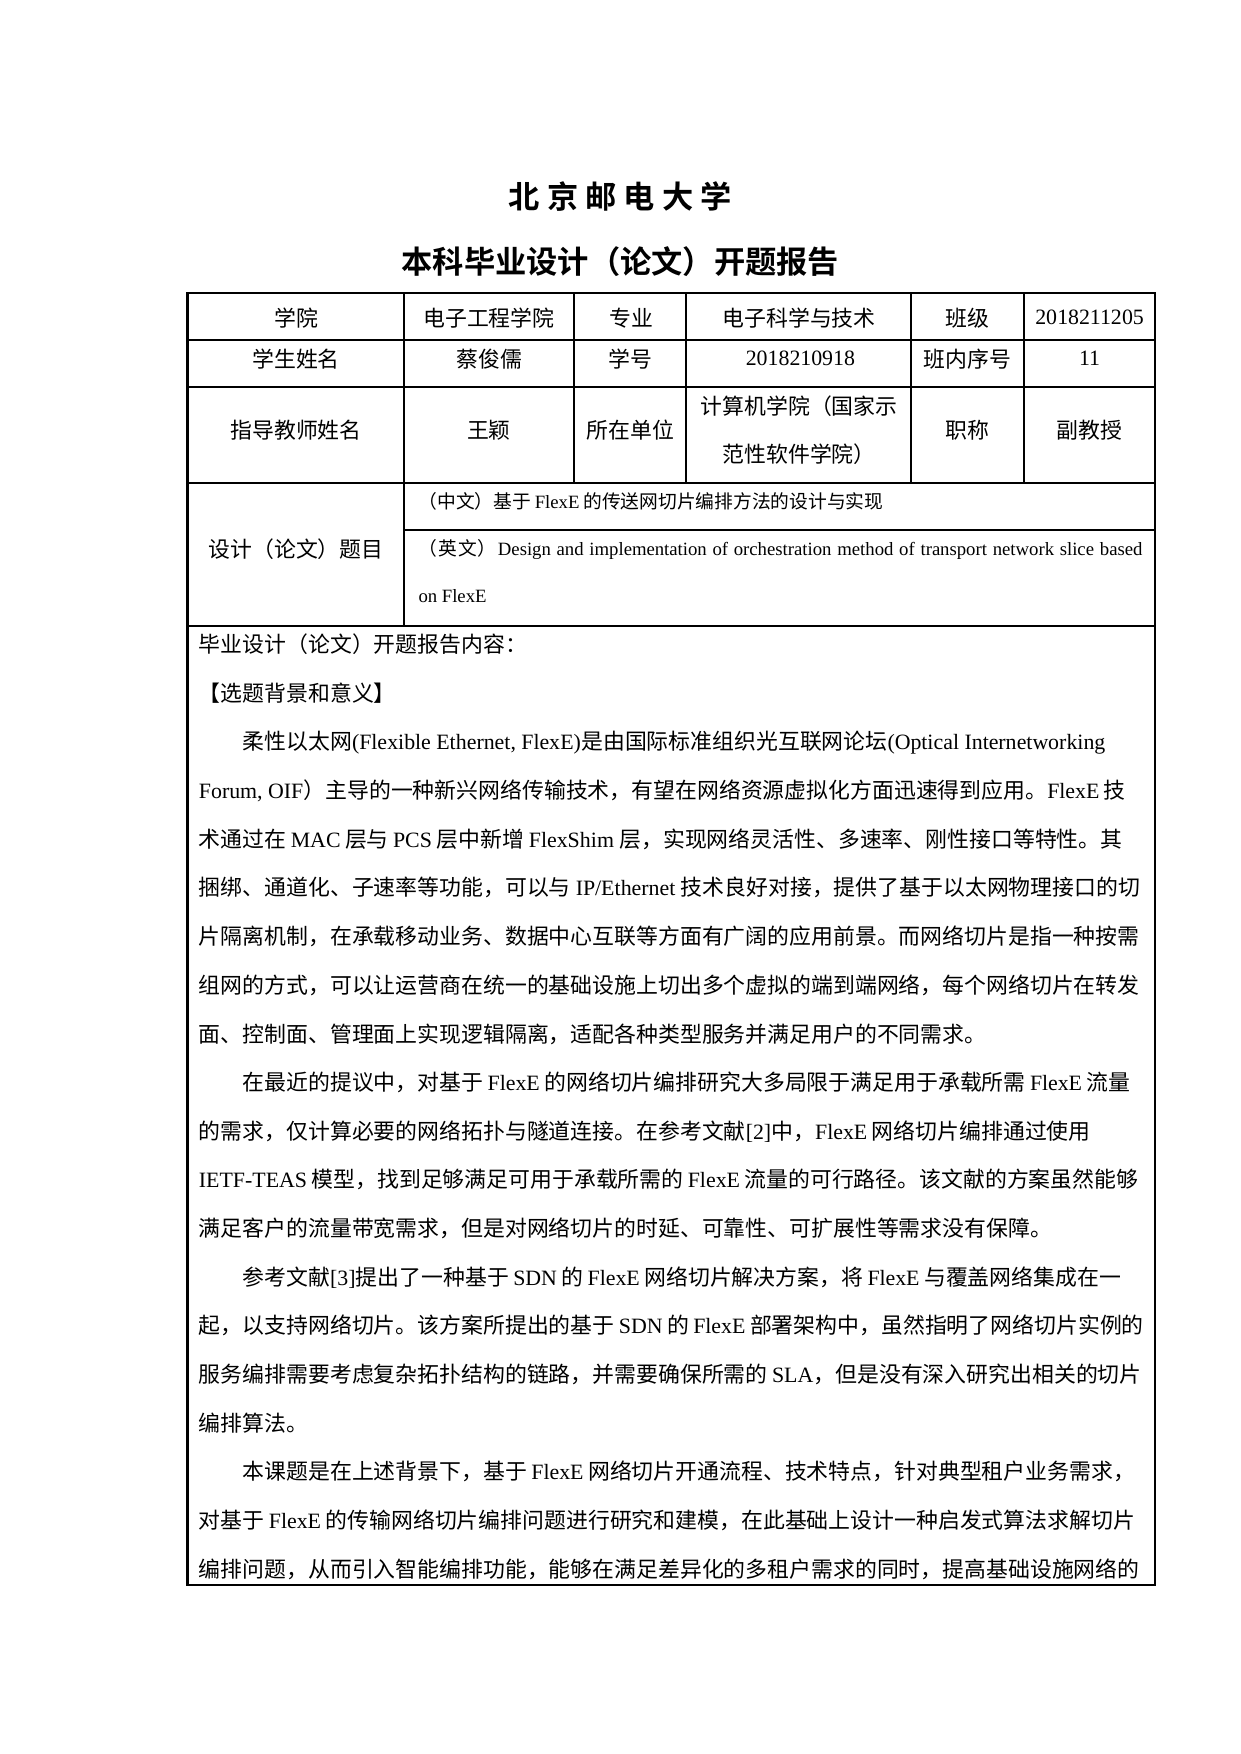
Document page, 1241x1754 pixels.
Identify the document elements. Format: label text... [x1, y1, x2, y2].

table_cell （英文）Design and implementation of orchestration method of transport network slice based on FlexE [405, 531, 1154, 625]
table_header 电子工程学院 [405, 294, 573, 339]
table_header 2018211205 [1025, 294, 1154, 339]
table_cell 设计（论文）题目 [189, 484, 403, 625]
table_cell 所在单位 [575, 388, 685, 482]
text 北 京 邮 电 大 学 [187, 162, 1053, 227]
table_cell 王颖 [405, 388, 573, 482]
table_header 专业 [575, 294, 685, 339]
table_cell 2018210918 [687, 341, 910, 386]
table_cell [189, 627, 1154, 1584]
table_cell 学生姓名 [189, 341, 403, 386]
table_cell （中文）基于FlexE的传送网切片编排方法的设计与实现 [405, 484, 1154, 529]
table_cell 班内序号 [912, 341, 1023, 386]
table_header 电子科学与技术 [687, 294, 910, 339]
table_cell 11 [1025, 341, 1154, 386]
table_cell 计算机学院（国家示范性软件学院） [687, 388, 910, 482]
table_cell 学号 [575, 341, 685, 386]
table_header 班级 [912, 294, 1023, 339]
table_cell 职称 [912, 388, 1023, 482]
text 本科毕业设计（论文）开题报告 [187, 227, 1053, 292]
table_cell 指导教师姓名 [189, 388, 403, 482]
table_cell 副教授 [1025, 388, 1154, 482]
table_cell 蔡俊儒 [405, 341, 573, 386]
table_header 学院 [189, 294, 403, 339]
